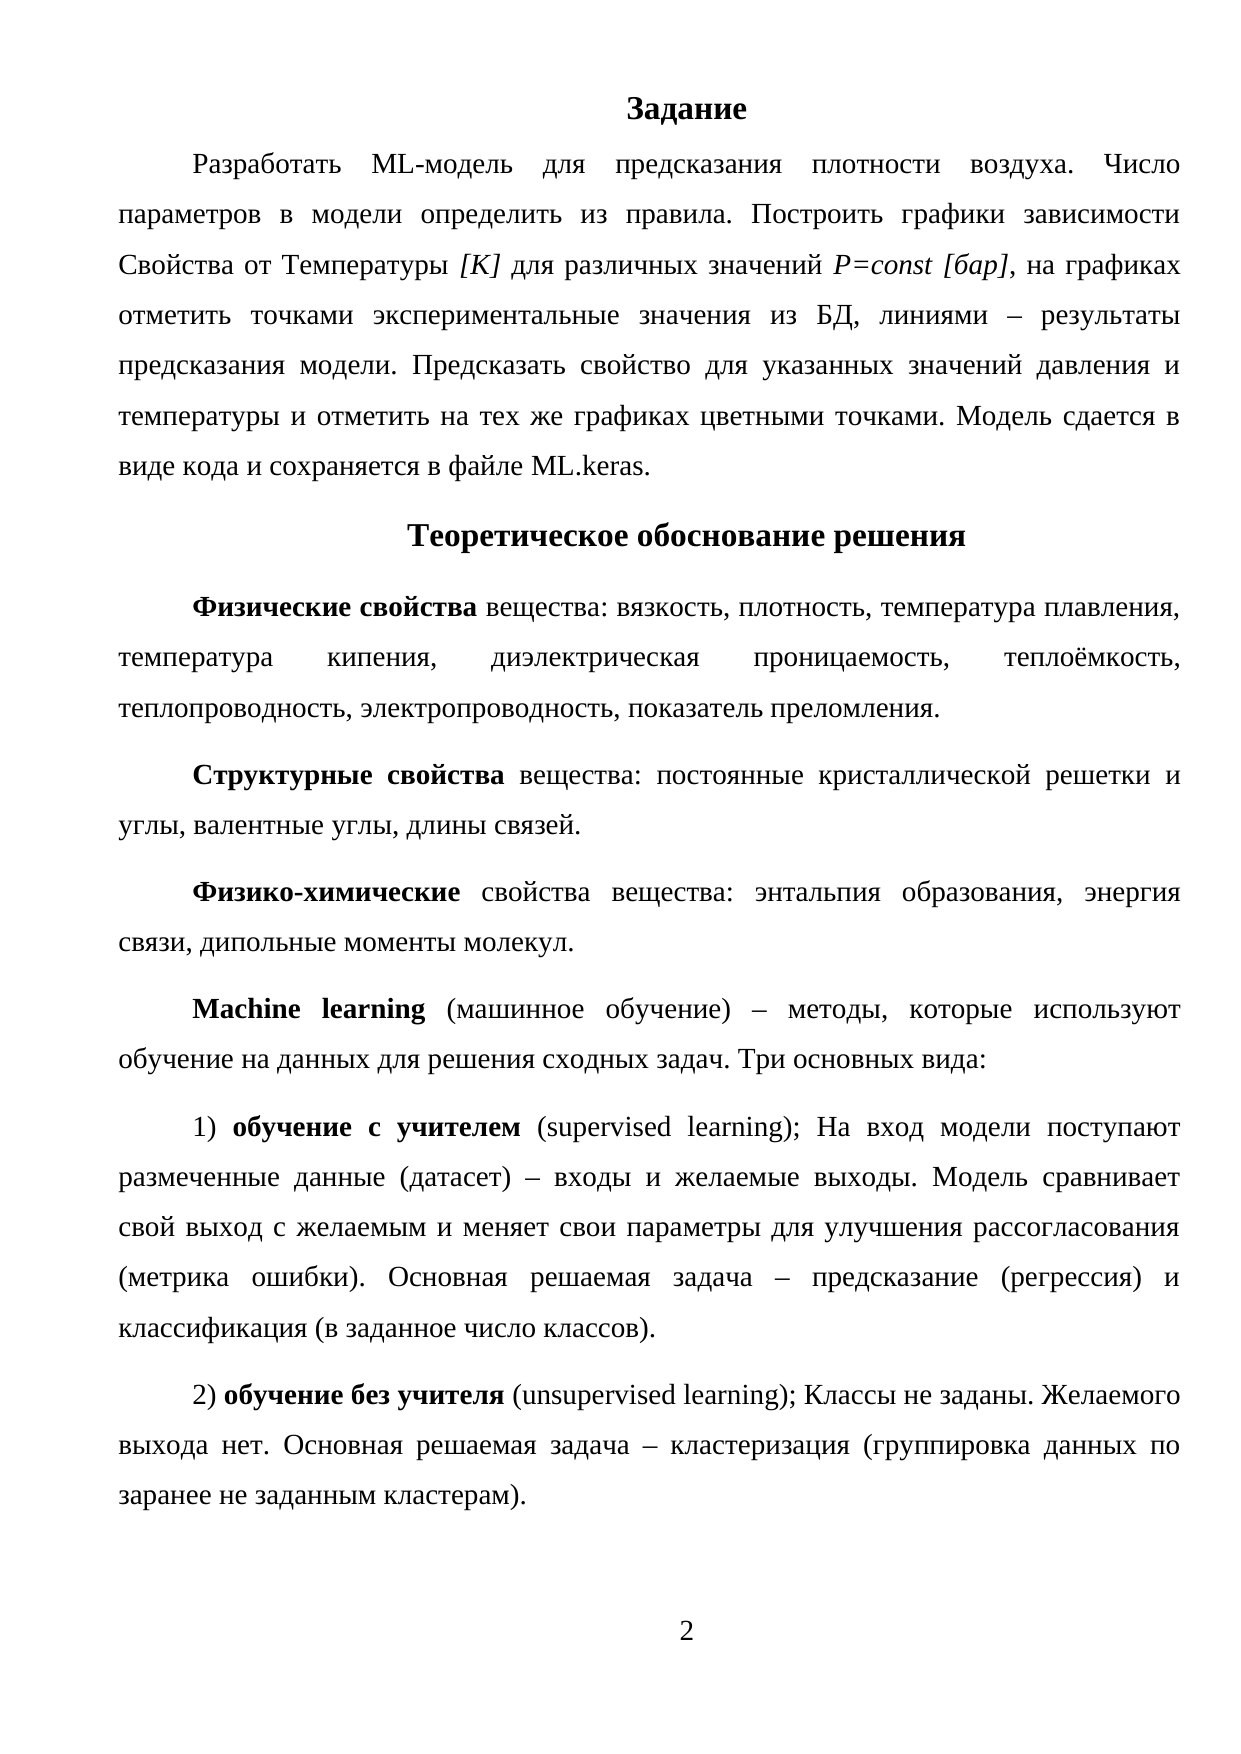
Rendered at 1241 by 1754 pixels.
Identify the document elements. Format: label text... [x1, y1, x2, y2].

text 2) обучение без учителя (unsupervised learning); Классы не заданы. Желаемого выхода нет. Основная решаемая задача – кластеризация (группировка данных по заранее не заданным кластерам). [118, 1377, 1181, 1511]
subtitle Задание [118, 89, 1181, 127]
text Физико-химические свойства вещества: энтальпия образования, энергия связи, дипольные моменты молекул. [118, 874, 1181, 958]
text 1) обучение с учителем (supervised learning); На вход модели поступают размеченные данные (датасет) – входы и желаемые выходы. Модель сравнивает свой выход с желаемым и меняет свои параметры для улучшения рассогласования (метрика ошибки). Основная решаемая задача – предсказание (регрессия) и классификация (в заданное число классов). [118, 1109, 1181, 1343]
text Физические свойства вещества: вязкость, плотность, температура плавления, температура кипения, диэлектрическая проницаемость, теплоёмкость, теплопроводность, электропроводность, показатель преломления. [118, 589, 1181, 723]
text Machine learning (машинное обучение) – методы, которые используют обучение на данных для решения сходных задач. Три основных вида: [118, 991, 1181, 1075]
text Разработать ML-модель для предсказания плотности воздуха. Число параметров в модели определить из правила. Построить графики зависимости Свойства от Температуры [K] для различных значений P=const [бар], на графиках отметить точками экспериментальные значения из БД, линиями – результаты предсказания модели. Предсказать свойство для указанных значений давления и температуры и отметить на тех же графиках цветными точками. Модель сдается в виде кода и сохраняется в файле ML.keras. [118, 146, 1181, 482]
text Теоретическое обоснование решения [118, 515, 1181, 553]
text Структурные свойства вещества: постоянные кристаллической решетки и углы, валентные углы, длины связей. [118, 757, 1181, 841]
